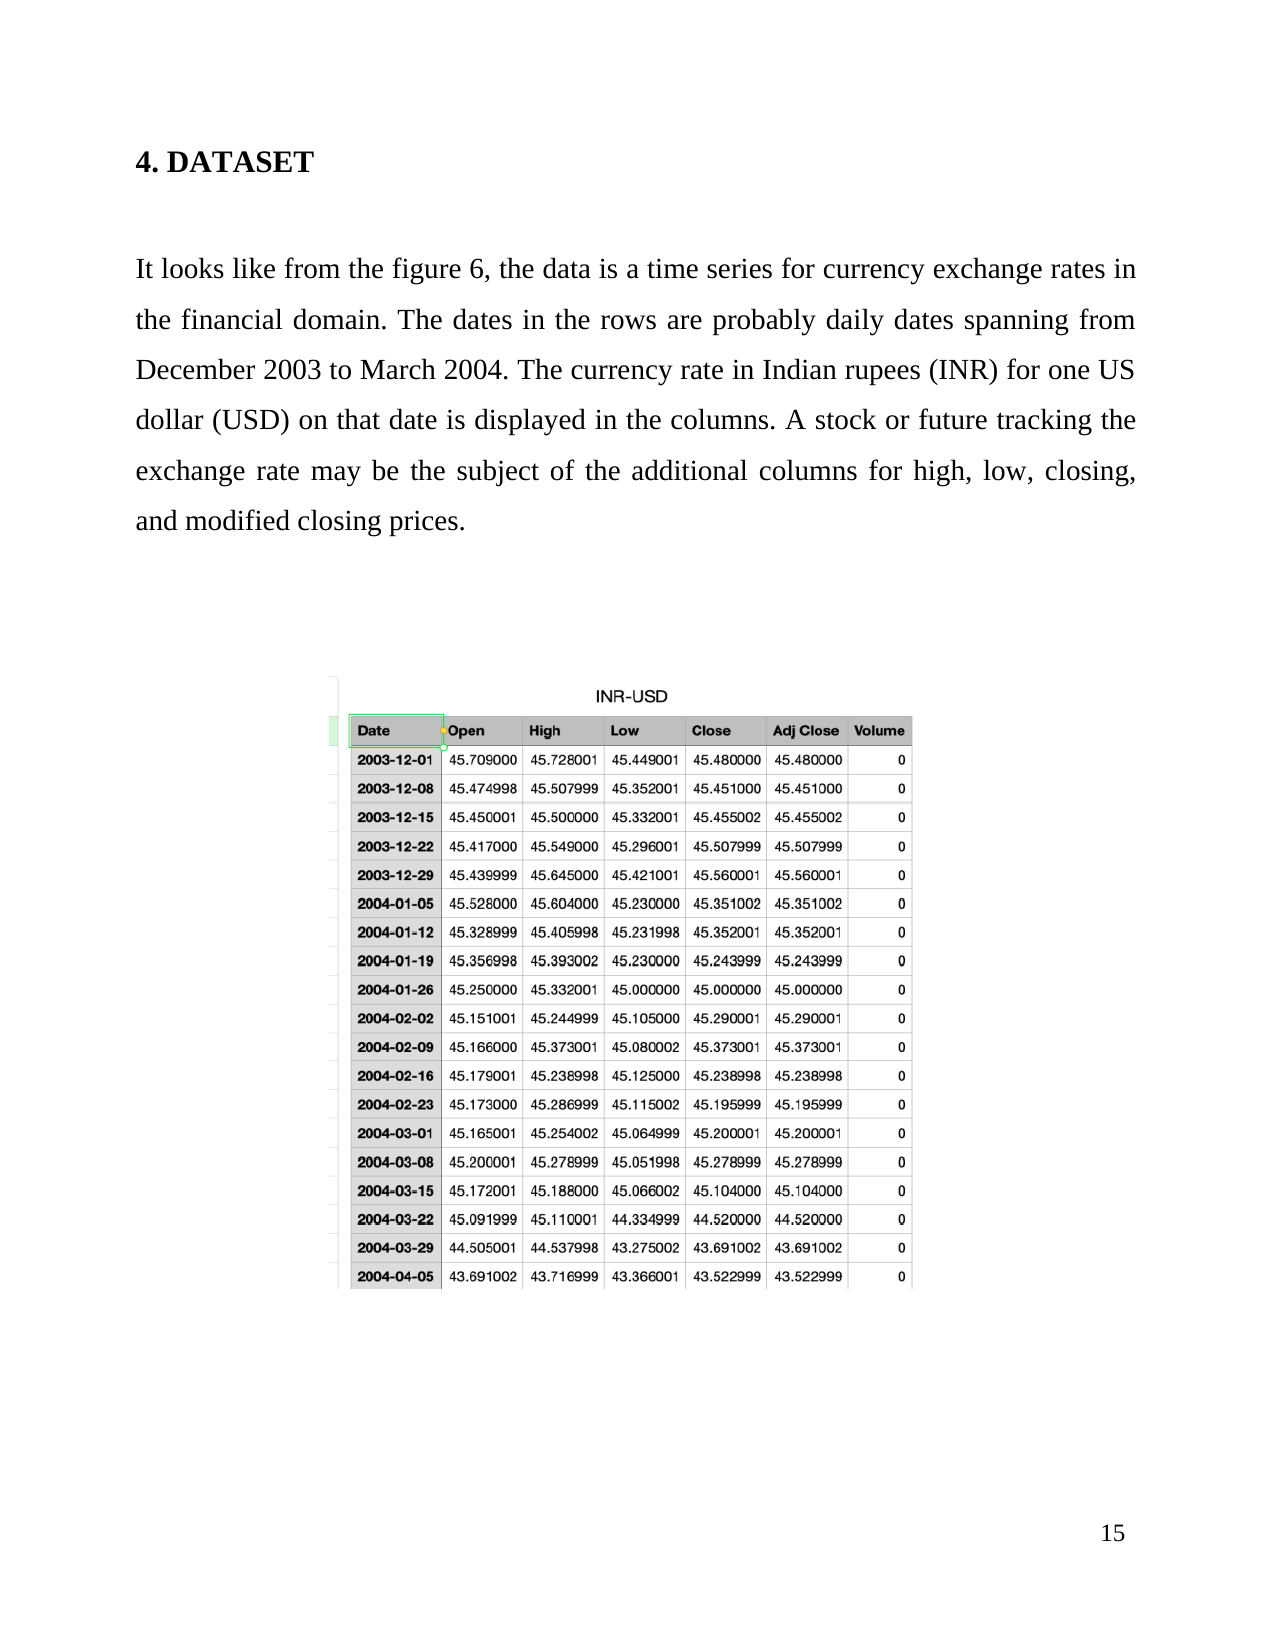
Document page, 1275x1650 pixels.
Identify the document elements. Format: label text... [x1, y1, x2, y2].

picture [328, 675, 942, 1289]
text It looks like from the figure 6, the data is a time series for currency exchange rates in the financial domain. The dates in the rows are probably daily dates spanning from December 2003 to March 2004. The currency rate in Indian rupees (INR) for one US dollar (USD) on that date is displayed in the columns. A stock or future tracking the exchange rate may be the subject of the additional columns for high, low, closing, and modified closing prices. [135, 252, 1137, 537]
text 4. DATASET [135, 144, 1137, 180]
